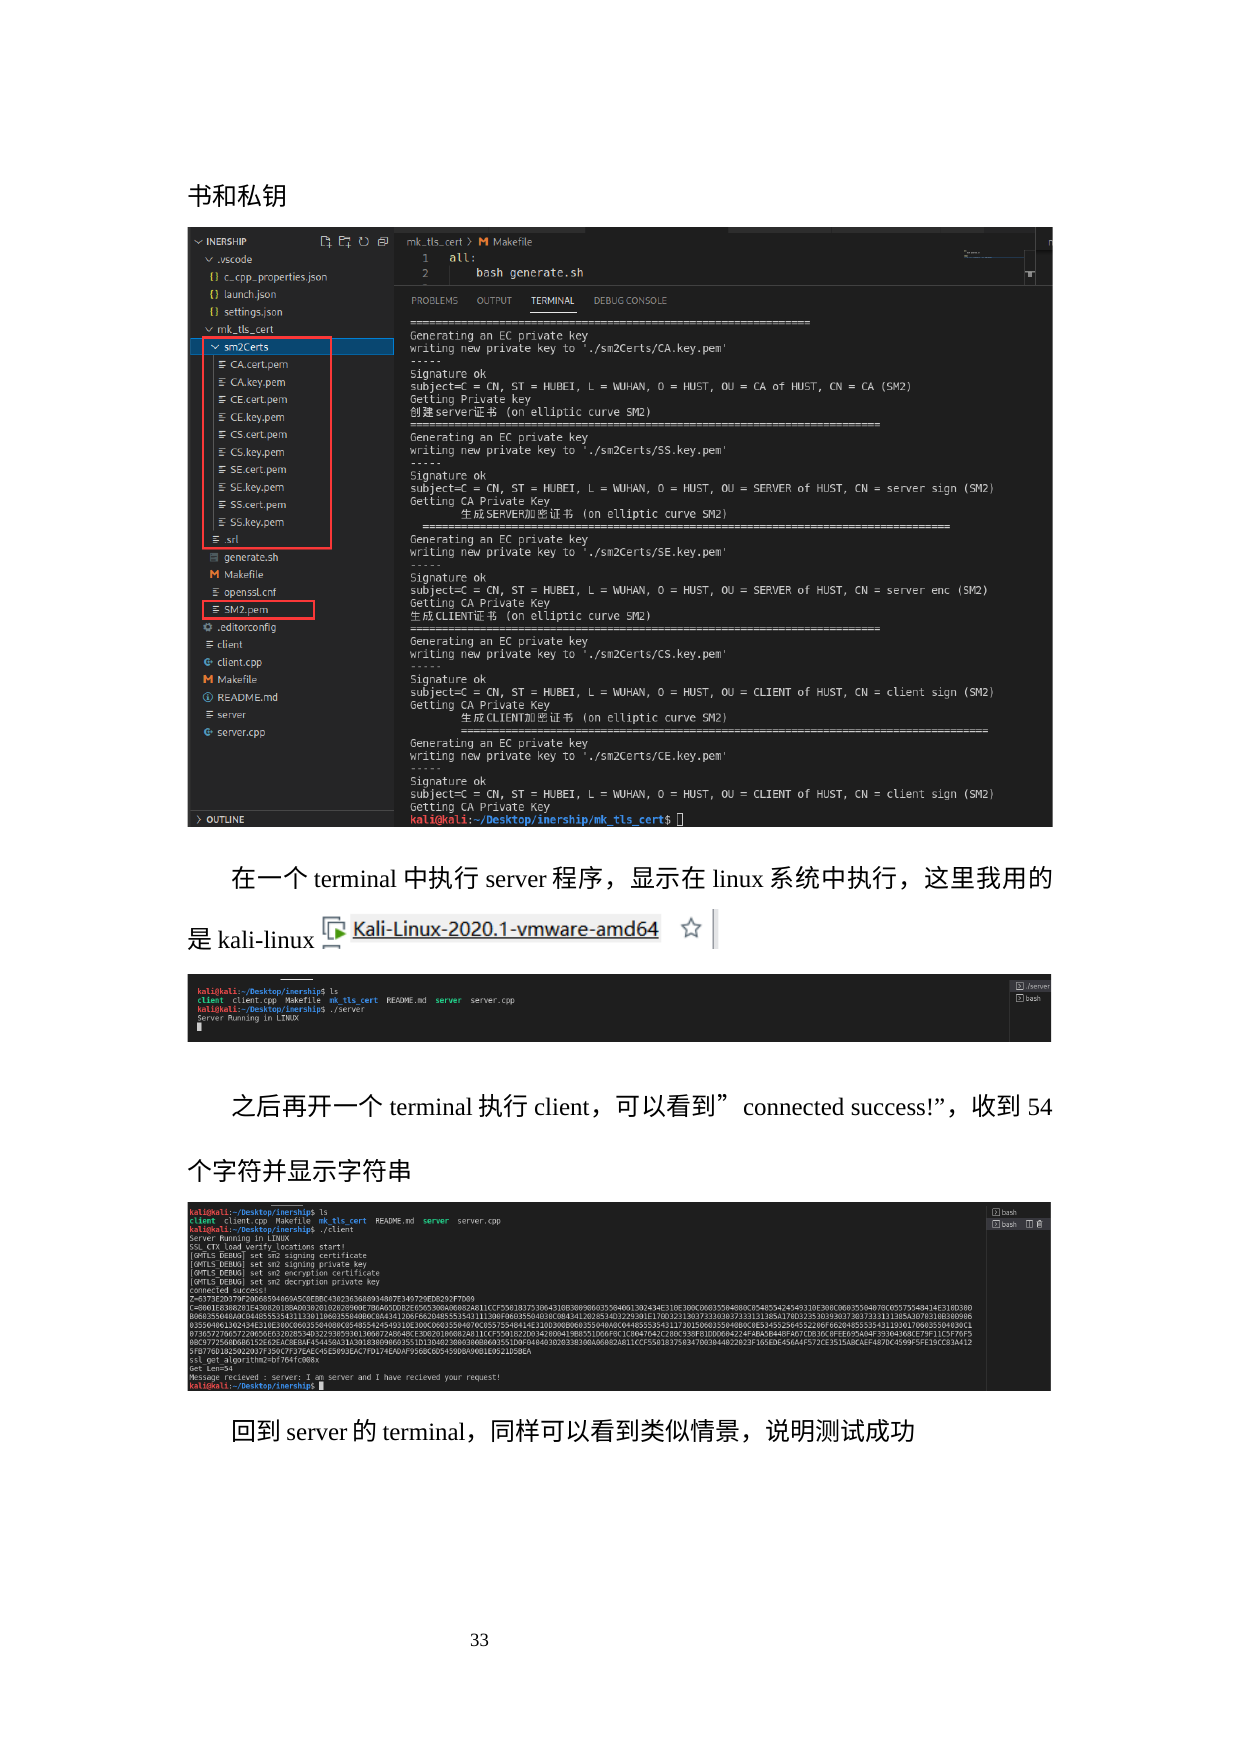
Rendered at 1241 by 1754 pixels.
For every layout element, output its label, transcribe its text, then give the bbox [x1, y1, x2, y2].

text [187, 162, 1053, 227]
text 在一个terminal中执行server程序，显示在linux系统中执行，这里我用的是kali-linux [187, 844, 1053, 974]
text 回到server的terminal，同样可以看到类似情景，说明测试成功 [187, 1397, 1053, 1462]
picture [314, 909, 719, 949]
picture [187, 227, 1053, 827]
text 之后再开一个terminal执行client，可以看到”connected success!”，收到54个字符并显示字符串 [187, 1072, 1053, 1202]
picture [187, 974, 1052, 1042]
picture [187, 1202, 1051, 1391]
